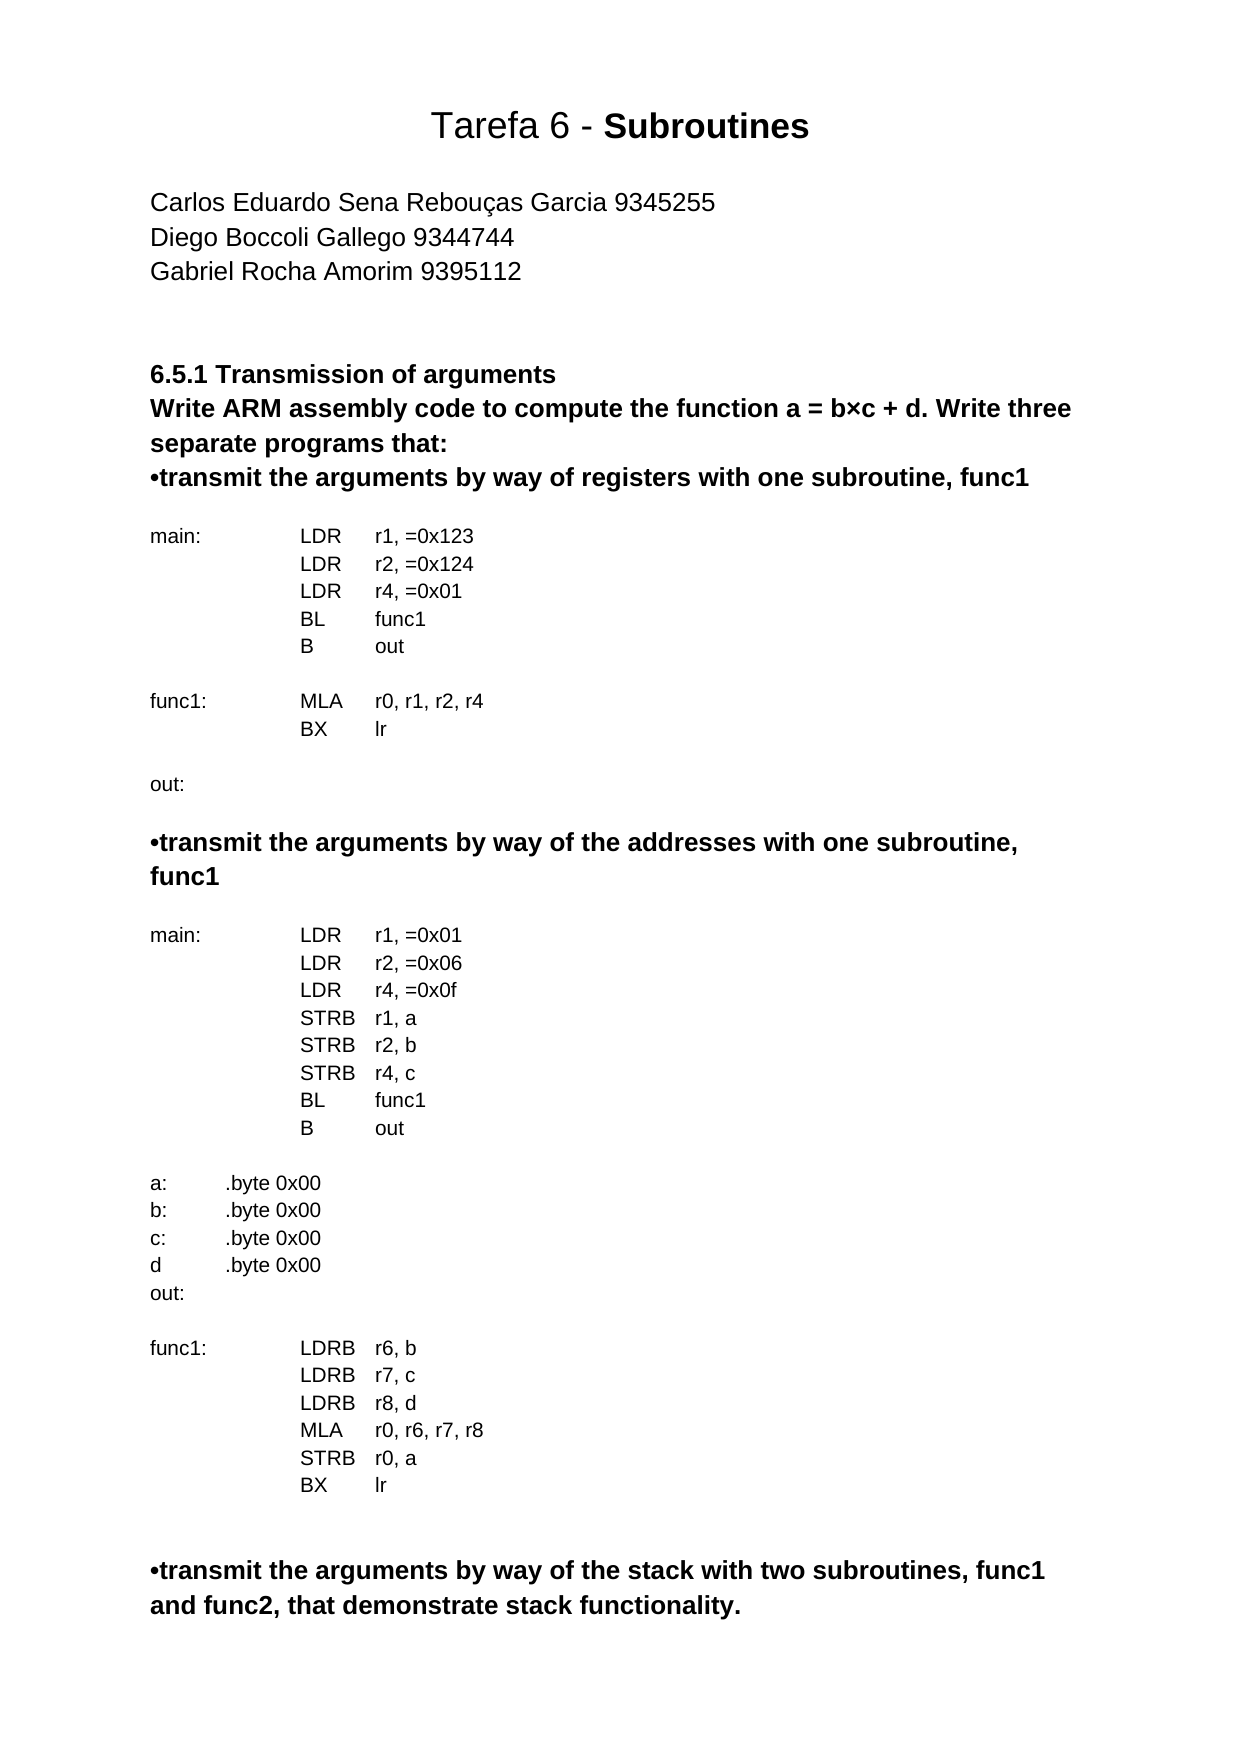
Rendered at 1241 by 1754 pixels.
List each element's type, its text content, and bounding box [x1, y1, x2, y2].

text Diego Boccoli Gallego 9344744 [150, 222, 1090, 252]
text 6.5.1 Transmission of arguments [150, 359, 1090, 389]
text b: .byte 0x00 [150, 1198, 1090, 1222]
text LDRB r8, d [150, 1390, 1090, 1414]
text LDR r4, =0x01 [150, 579, 1090, 603]
text func1: MLA r0, r1, r2, r4 [150, 689, 1090, 713]
text out: [150, 1280, 1090, 1304]
text LDR r2, =0x06 [150, 950, 1090, 974]
text •transmit the arguments by way of the addresses with one subroutine, func1 [150, 827, 1090, 891]
text BX lr [225, 1473, 1090, 1497]
text MLA r0, r6, r7, r8 [225, 1418, 1090, 1442]
text •transmit the arguments by way of registers with one subroutine, func1 [150, 462, 1090, 492]
text out: [150, 772, 1090, 796]
text •transmit the arguments by way of the stack with two subroutines, func1 and func2, that demonstrate stack functionality. [150, 1555, 1090, 1620]
text B out [150, 634, 1090, 658]
text BL func1 [150, 607, 1090, 631]
text LDR r4, =0x0f [150, 978, 1090, 1002]
text main: LDR r1, =0x01 [150, 895, 1090, 947]
text c: .byte 0x00 [150, 1225, 1090, 1249]
text Write ARM assembly code to compute the function a = b×c + d. Write three separate programs that: [150, 393, 1090, 458]
text Carlos Eduardo Sena Rebouças Garcia 9345255 [150, 187, 1090, 217]
text main: LDR r1, =0x123 [150, 524, 1090, 548]
text Tarefa 6 - Subroutines [150, 103, 1090, 146]
text a: .byte 0x00 [150, 1170, 1090, 1194]
text func1: LDRB r6, b [150, 1335, 1090, 1359]
text BX lr [150, 717, 1090, 741]
text B out [150, 1115, 1090, 1139]
text LDR r2, =0x124 [150, 552, 1090, 576]
text d .byte 0x00 [150, 1253, 1090, 1277]
text STRB r1, a [150, 1005, 1090, 1029]
text STRB r0, a [225, 1445, 1090, 1469]
text STRB r4, c [300, 1060, 1090, 1084]
text LDRB r7, c [150, 1363, 1090, 1387]
text BL func1 [150, 1088, 1090, 1112]
text Gabriel Rocha Amorim 9395112 [150, 256, 1090, 286]
text STRB r2, b [225, 1033, 1090, 1057]
